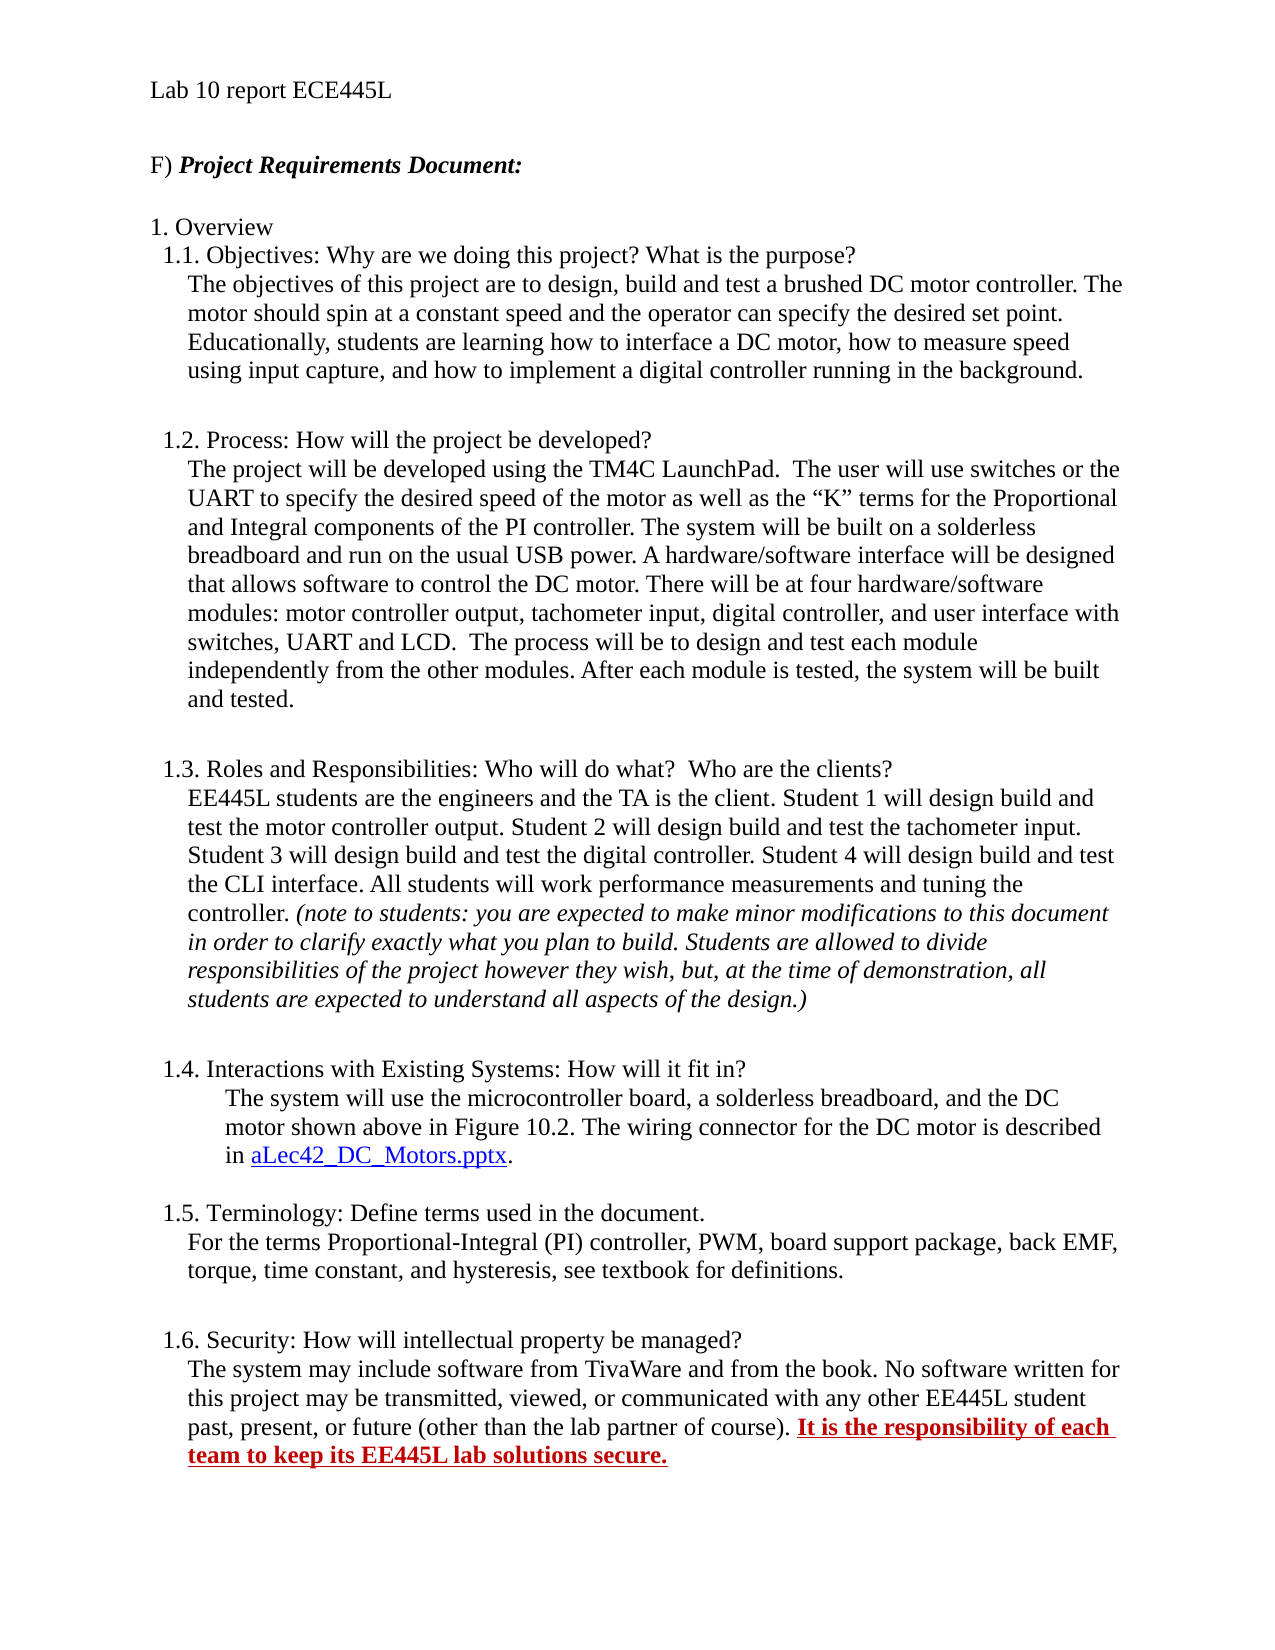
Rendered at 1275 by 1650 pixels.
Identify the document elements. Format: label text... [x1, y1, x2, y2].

text The system may include software from TivaWare and from the book. No software written for this project may be transmitted, viewed, or communicated with any other EE445L student past, present, or future (other than the lab partner of course). It is the responsibility of each team to keep its EE445L lab solutions secure. [187, 1354, 1125, 1469]
text The project will be developed using the TM4C LaunchPad. The user will use switches or the UART to specify the desired speed of the motor as well as the “K” terms for the Proportional and Integral components of the PI controller. The system will be built on a solderless breadboard and run on the usual USB power. A hardware/software interface will be designed that allows software to control the DC motor. There will be at four hardware/software modules: motor controller output, tachometer input, digital controller, and user interface with switches, UART and LCD. The process will be to design and test each module independently from the other modules. After each module is tested, the system will be built and tested. [187, 454, 1125, 713]
text 1.6. Security: How will intellectual property be managed? [150, 1326, 1125, 1354]
text 1.1. Objectives: Why are we doing this project? What is the purpose? [150, 241, 1125, 269]
text F) Project Requirements Document: [150, 150, 1125, 179]
text The objectives of this project are to design, build and test a brushed DC motor controller. The motor should spin at a constant speed and the operator can specify the desired set point. Educationally, students are learning how to interface a DC motor, how to measure speed using input capture, and how to implement a digital controller running in the background. [187, 269, 1125, 384]
text 1.2. Process: How will the project be developed? [150, 426, 1125, 454]
text 1. Overview [150, 212, 1125, 241]
text The system will use the microcontroller board, a solderless breadboard, and the DC motor shown above in Figure 10.2. The wiring connector for the DC motor is described in aLec42_DC_Motors.pptx. [225, 1083, 1125, 1169]
text For the terms Proportional-Integral (PI) controller, PWM, board support package, back EMF, torque, time constant, and hysteresis, see textbook for definitions. [187, 1227, 1125, 1284]
text 1.4. Interactions with Existing Systems: How will it fit in? [150, 1054, 1125, 1083]
text EE445L students are the engineers and the TA is the client. Student 1 will design build and test the motor controller output. Student 2 will design build and test the tachometer input. Student 3 will design build and test the digital controller. Student 4 will design build and test the CLI interface. All students will work performance measurements and tuning the controller. (note to students: you are expected to make minor modifications to this document in order to clarify exactly what you plan to build. Students are allowed to divide responsibilities of the project however they wish, but, at the time of demonstration, all students are expected to understand all aspects of the design.) [187, 783, 1125, 1013]
text 1.5. Terminology: Define terms used in the document. [150, 1198, 1125, 1227]
text 1.3. Roles and Responsibilities: Who will do what? Who are the clients? [150, 754, 1125, 783]
